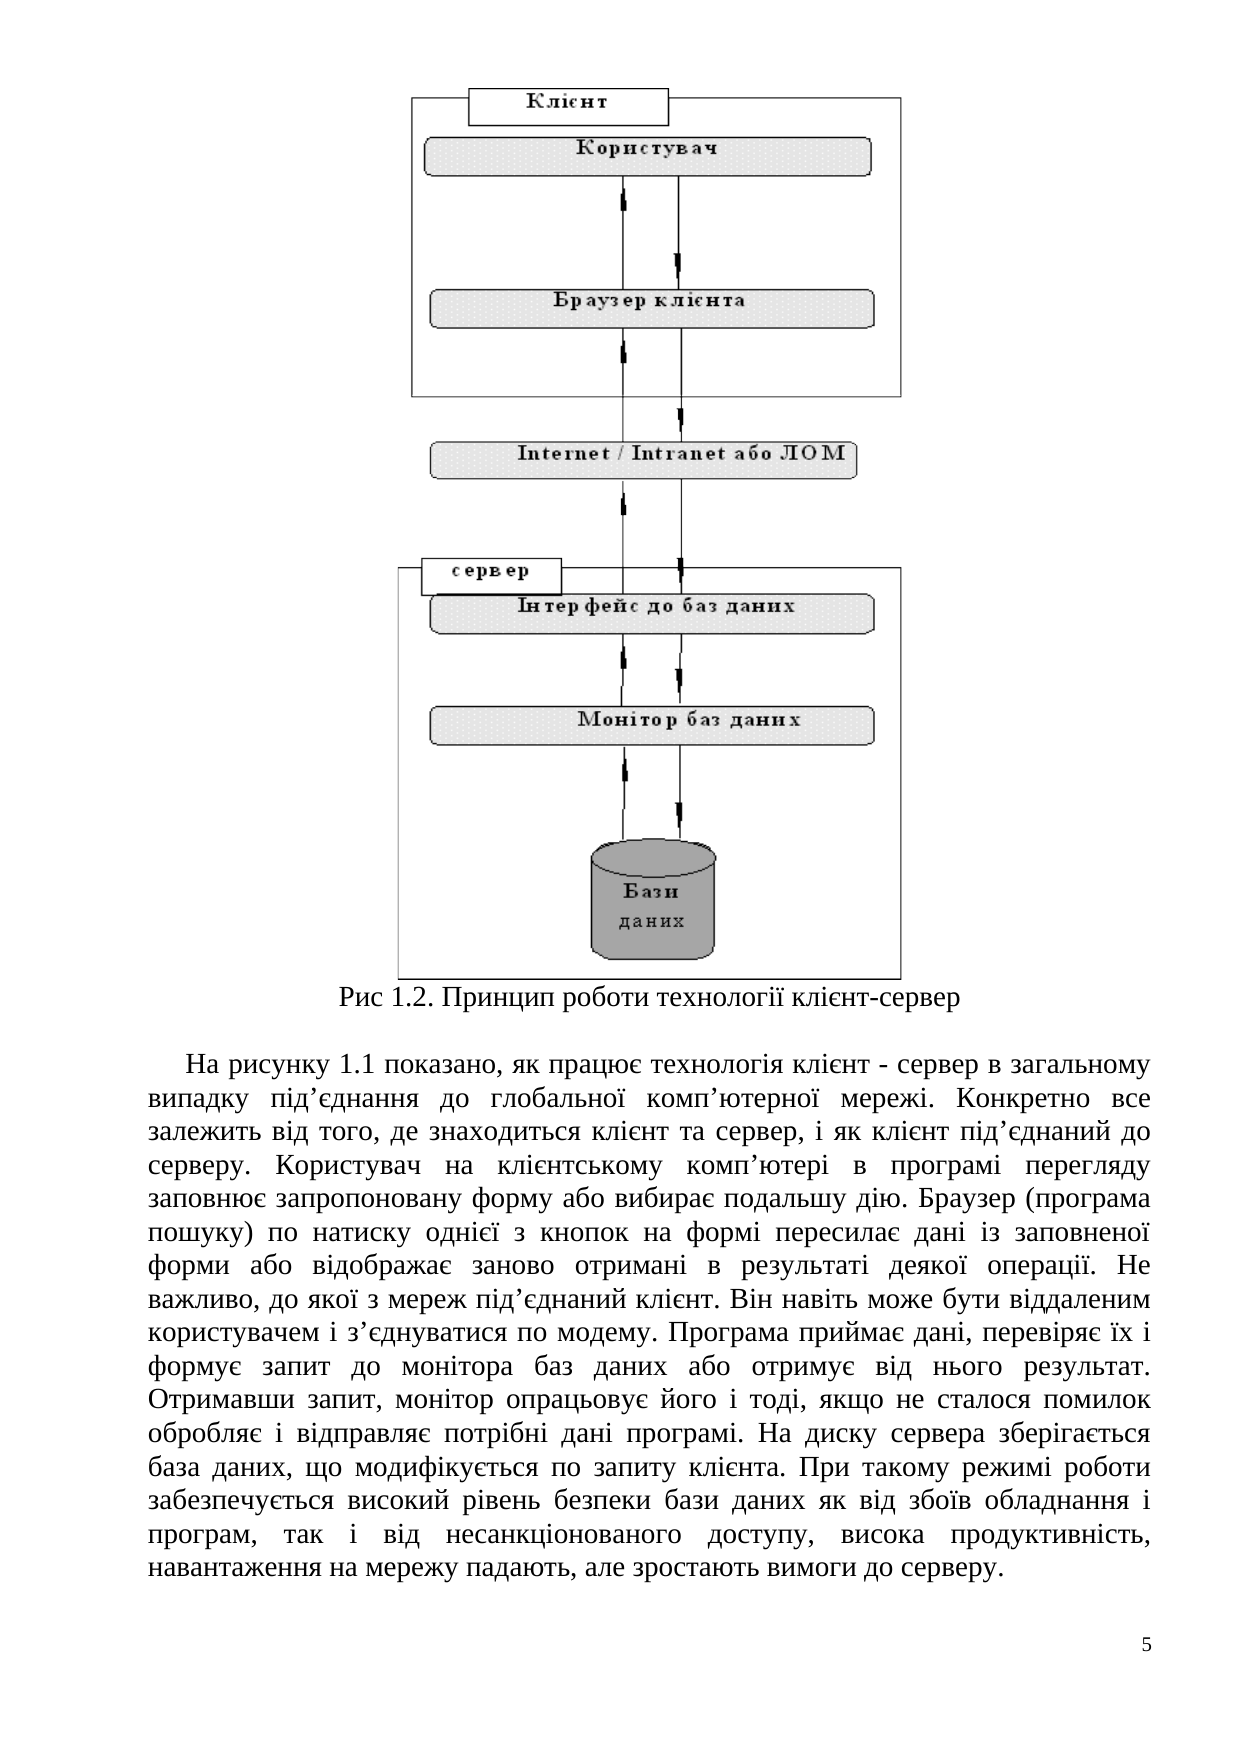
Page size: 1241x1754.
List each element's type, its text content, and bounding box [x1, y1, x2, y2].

picture [397, 88, 902, 980]
text На рисунку 1.1 показано, як працює технологія клієнт - сервер в загальному випадку під’єднання до глобальної комп’ютерної мережі. Конкретно все залежить від того, де знаходиться клієнт та сервер, і як клієнт під’єднаний до серверу. Користувач на клієнтському комп’ютері в програмі перегляду заповнює запропоновану форму або вибирає подальшу дію. Браузер (програма пошуку) по натиску однієї з кнопок на формі пересилає дані із заповненої форми або відображає заново отримані в результаті деякої операції. Не важливо, до якої з мереж під’єднаний клієнт. Він навіть може бути віддаленим користувачем і з’єднуватися по модему. Програма приймає дані, перевіряє їх і формує запит до монітора баз даних або отримує від нього результат. Отримавши запит, монітор опрацьовує його і тоді, якщо не сталося помилок обробляє і відправляє потрібні дані програмі. На диску сервера зберігається база даних, що модифікується по запиту клієнта. При такому режимі роботи забезпечується високий рівень безпеки бази даних як від збоїв обладнання і програм, так і від несанкціонованого доступу, висока продуктивність, навантаження на мережу падають, але зростають вимоги до серверу. [148, 1046, 1152, 1583]
text Рис 1.2. Принцип роботи технології клієнт-сервер [148, 979, 1152, 1013]
